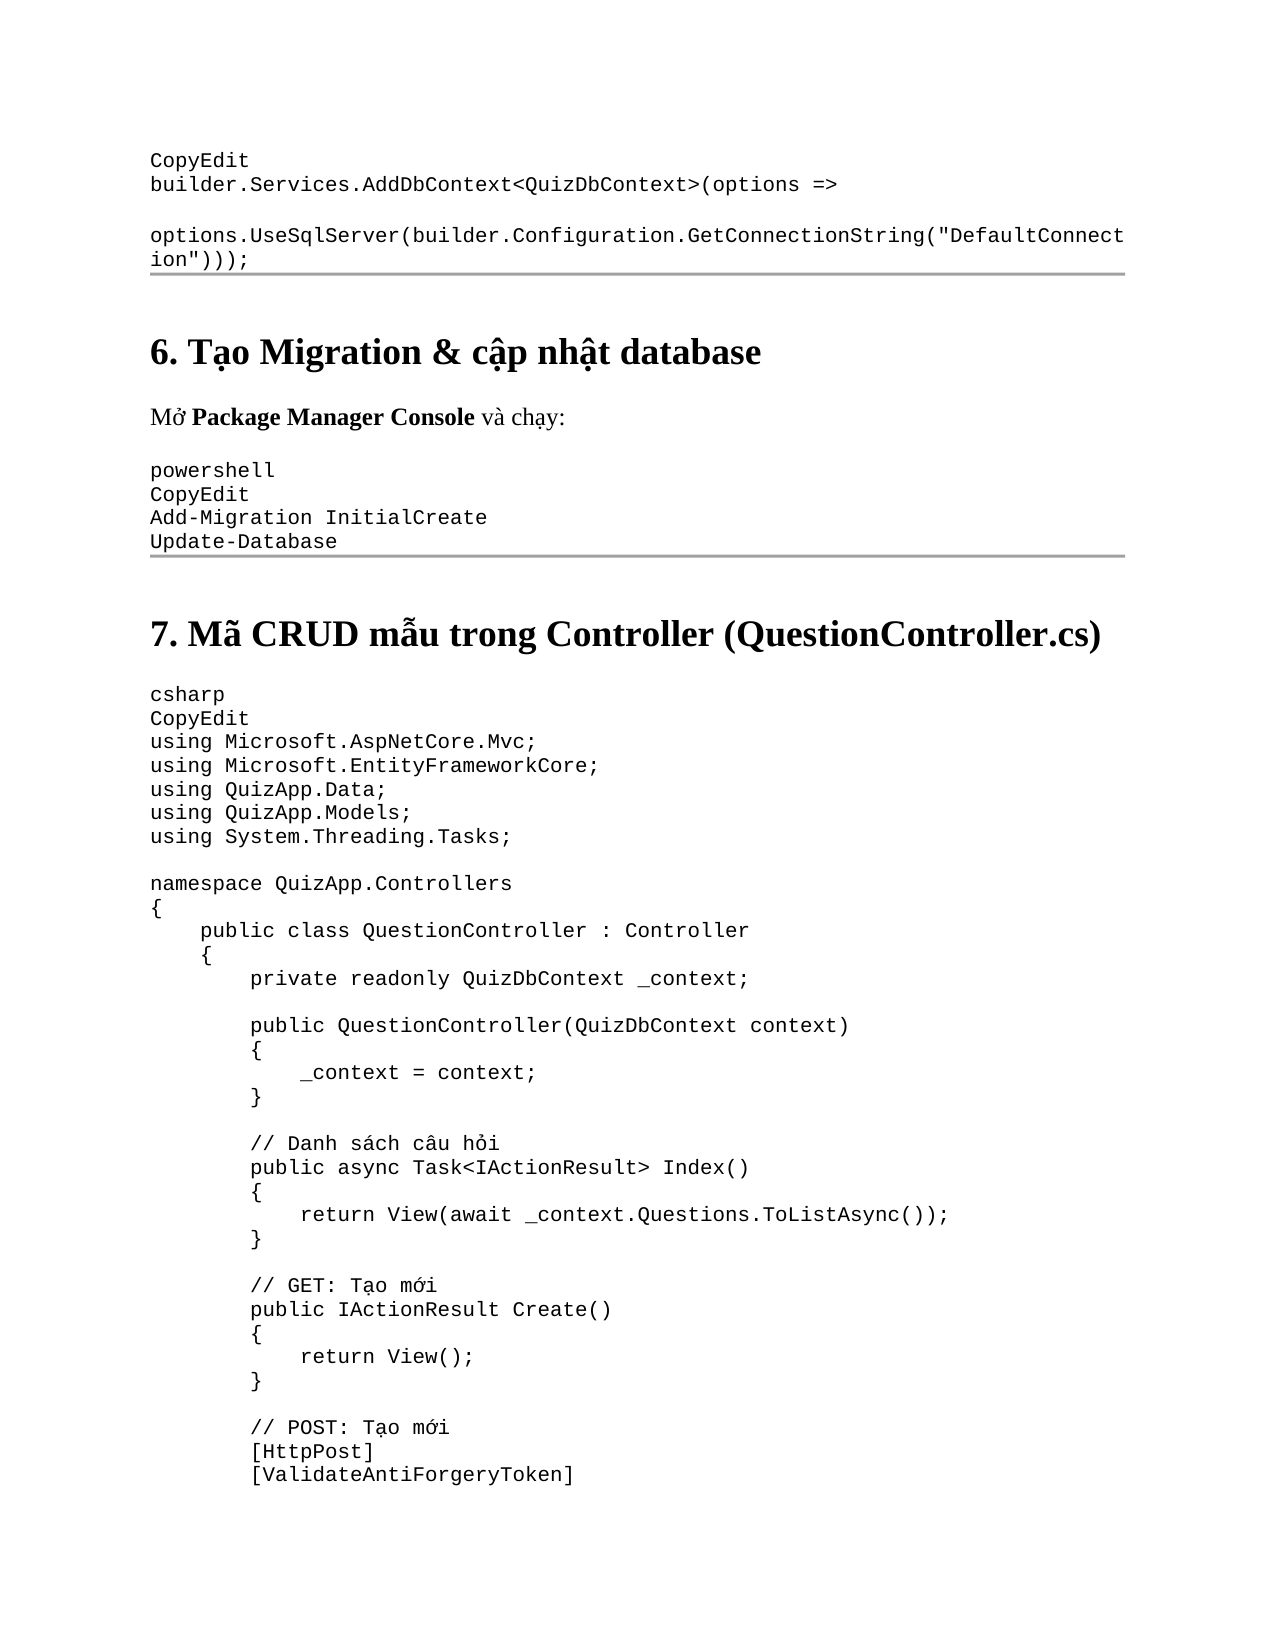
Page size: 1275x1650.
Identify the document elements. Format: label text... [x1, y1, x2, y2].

text // Danh sách câu hỏi [150, 1133, 1125, 1157]
text private readonly QuizDbContext _context; [150, 968, 1125, 991]
text { [150, 944, 1125, 968]
text using QuizApp.Models; [150, 802, 1125, 826]
text return View(await _context.Questions.ToListAsync()); [150, 1204, 1125, 1228]
text namespace QuizApp.Controllers [150, 873, 1125, 897]
text _context = context; [150, 1062, 1125, 1086]
text Mở Package Manager Console và chạy: [150, 402, 1125, 431]
text using Microsoft.AspNetCore.Mvc; [150, 731, 1125, 755]
text 7. Mã CRUD mẫu trong Controller (QuestionController.cs) [150, 612, 1125, 655]
text powershell [150, 460, 1125, 484]
text builder.Services.AddDbContext<QuizDbContext>(options => [150, 174, 1125, 197]
text using System.Threading.Tasks; [150, 826, 1125, 849]
text Add-Migration InitialCreate [150, 507, 1125, 531]
text CopyEdit [150, 708, 1125, 731]
text } [150, 1228, 1125, 1252]
text using QuizApp.Data; [150, 779, 1125, 802]
text 6. Tạo Migration & cập nhật database [150, 330, 1125, 373]
text } [150, 1370, 1125, 1393]
text // POST: Tạo mới [150, 1417, 1125, 1441]
text CopyEdit [150, 484, 1125, 507]
text public async Task<IActionResult> Index() [150, 1157, 1125, 1181]
text using Microsoft.EntityFrameworkCore; [150, 755, 1125, 779]
text CopyEdit [150, 150, 1125, 174]
text [ValidateAntiForgeryToken] [150, 1464, 1125, 1488]
text return View(); [150, 1346, 1125, 1370]
text options.UseSqlServer(builder.Configuration.GetConnectionString("DefaultConnection"))); [150, 197, 1125, 272]
text [HttpPost] [150, 1441, 1125, 1464]
text { [150, 1322, 1125, 1346]
text { [150, 1039, 1125, 1062]
text // GET: Tạo mới [150, 1275, 1125, 1299]
text public QuestionController(QuizDbContext context) [150, 1015, 1125, 1039]
text Update-Database [150, 531, 1125, 554]
text } [150, 1086, 1125, 1110]
text { [150, 897, 1125, 921]
text { [150, 1181, 1125, 1204]
text csharp [150, 684, 1125, 708]
text public IActionResult Create() [150, 1299, 1125, 1322]
text public class QuestionController : Controller [150, 921, 1125, 944]
